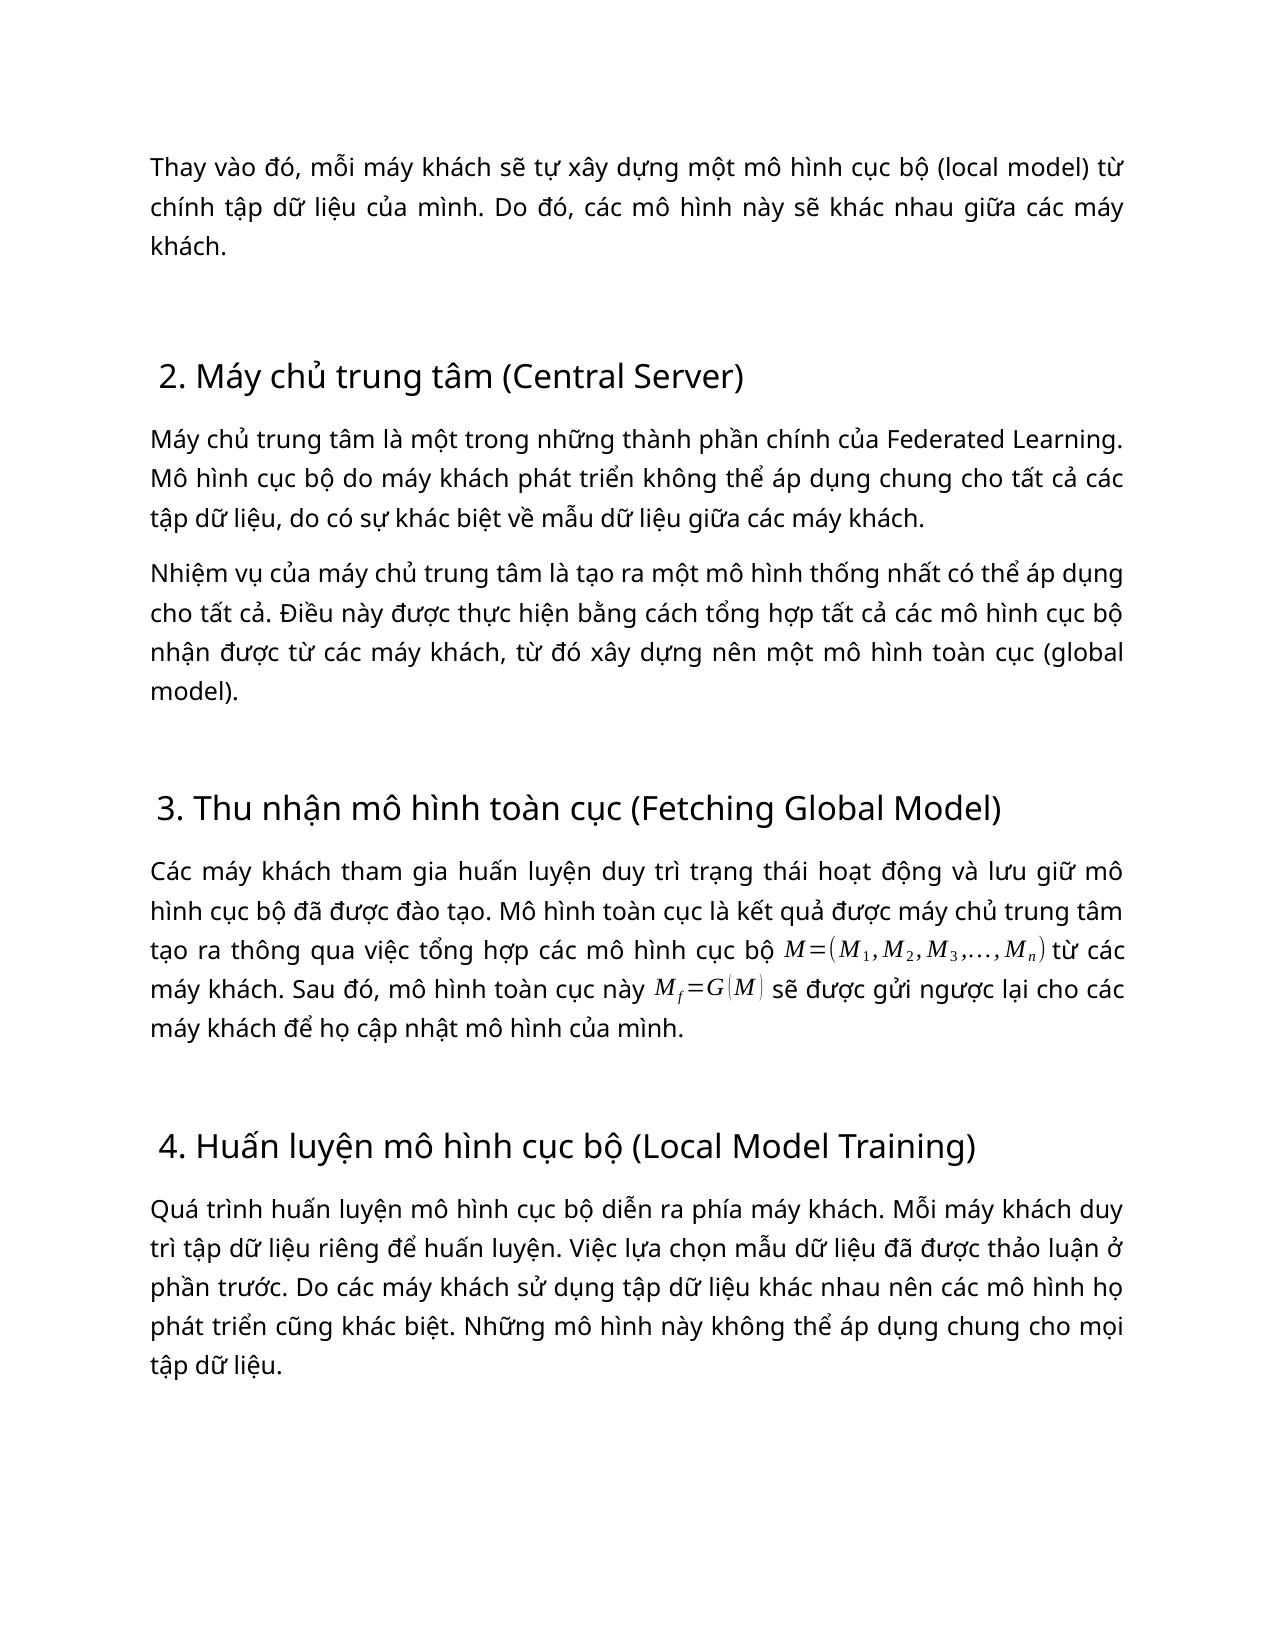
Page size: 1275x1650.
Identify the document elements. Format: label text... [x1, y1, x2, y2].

text 4. Huấn luyện mô hình cục bộ (Local Model Training) [150, 1122, 1125, 1168]
text Thay vào đó, mỗi máy khách sẽ tự xây dựng một mô hình cục bộ (local model) từ chính tập dữ liệu của mình. Do đó, các mô hình này sẽ khác nhau giữa các máy khách. [150, 150, 1125, 262]
text Máy chủ trung tâm là một trong những thành phần chính của Federated Learning. Mô hình cục bộ do máy khách phát triển không thể áp dụng chung cho tất cả các tập dữ liệu, do có sự khác biệt về mẫu dữ liệu giữa các máy khách. [150, 422, 1125, 534]
text Quá trình huấn luyện mô hình cục bộ diễn ra phía máy khách. Mỗi máy khách duy trì tập dữ liệu riêng để huấn luyện. Việc lựa chọn mẫu dữ liệu đã được thảo luận ở phần trước. Do các máy khách sử dụng tập dữ liệu khác nhau nên các mô hình họ phát triển cũng khác biệt. Những mô hình này không thể áp dụng chung cho mọi tập dữ liệu. [150, 1191, 1125, 1382]
text Các máy khách tham gia huấn luyện duy trì trạng thái hoạt động và lưu giữ mô hình cục bộ đã được đào tạo. Mô hình toàn cục là kết quả được máy chủ trung tâm tạo ra thông qua việc tổng hợp các mô hình cục bộ từ các máy khách. Sau đó, mô hình toàn cục này sẽ được gửi ngược lại cho các máy khách để họ cập nhật mô hình của mình. [150, 854, 1125, 1045]
text Nhiệm vụ của máy chủ trung tâm là tạo ra một mô hình thống nhất có thể áp dụng cho tất cả. Điều này được thực hiện bằng cách tổng hợp tất cả các mô hình cục bộ nhận được từ các máy khách, từ đó xây dựng nên một mô hình toàn cục (global model). [150, 556, 1125, 708]
text 3. Thu nhận mô hình toàn cục (Fetching Global Model) [150, 785, 1125, 831]
text 2. Máy chủ trung tâm (Central Server) [150, 353, 1125, 398]
